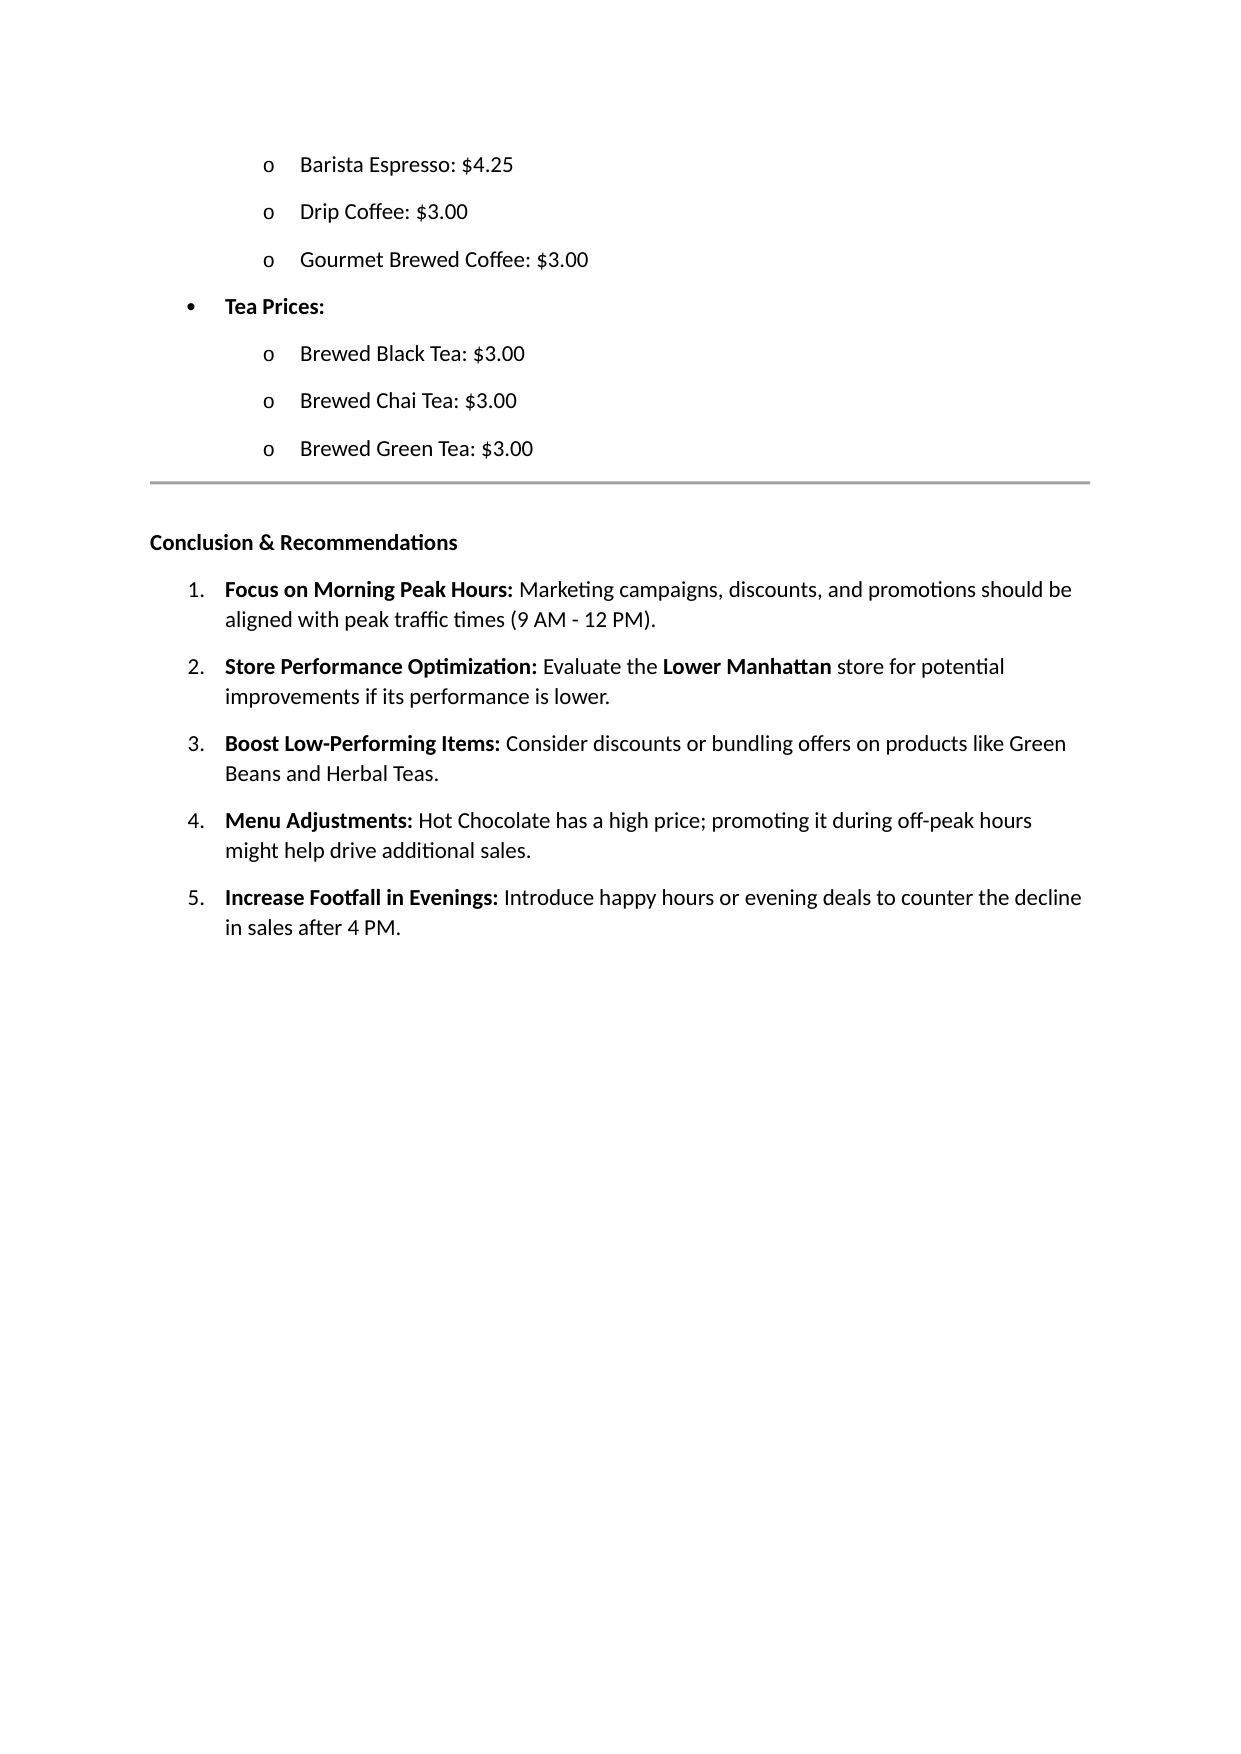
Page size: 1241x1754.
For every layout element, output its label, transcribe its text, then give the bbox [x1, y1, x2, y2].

text Conclusion & Recommendations [150, 528, 1090, 556]
list Barista Espresso: $4.25 [262, 150, 1090, 178]
list Brewed Green Tea: $3.00 [262, 434, 1090, 462]
list Boost Low-Performing Items: Consider discounts or bundling offers on products like Green Beans and Herbal Teas. [187, 729, 1090, 787]
list Tea Prices: [187, 292, 1090, 320]
list Brewed Chai Tea: $3.00 [262, 386, 1090, 415]
list Brewed Black Tea: $3.00 [262, 339, 1090, 368]
list Increase Footfall in Evenings: Introduce happy hours or evening deals to counter the decline in sales after 4 PM. [187, 883, 1090, 942]
list Drip Coffee: $3.00 [262, 197, 1090, 226]
list Gourmet Brewed Coffee: $3.00 [262, 245, 1090, 273]
list Menu Adjustments: Hot Chocolate has a high price; promoting it during off-peak hours might help drive additional sales. [187, 806, 1090, 864]
list Focus on Morning Peak Hours: Marketing campaigns, discounts, and promotions should be aligned with peak traffic times (9 AM - 12 PM). [187, 575, 1090, 633]
list Store Performance Optimization: Evaluate the Lower Manhattan store for potential improvements if its performance is lower. [187, 652, 1090, 710]
